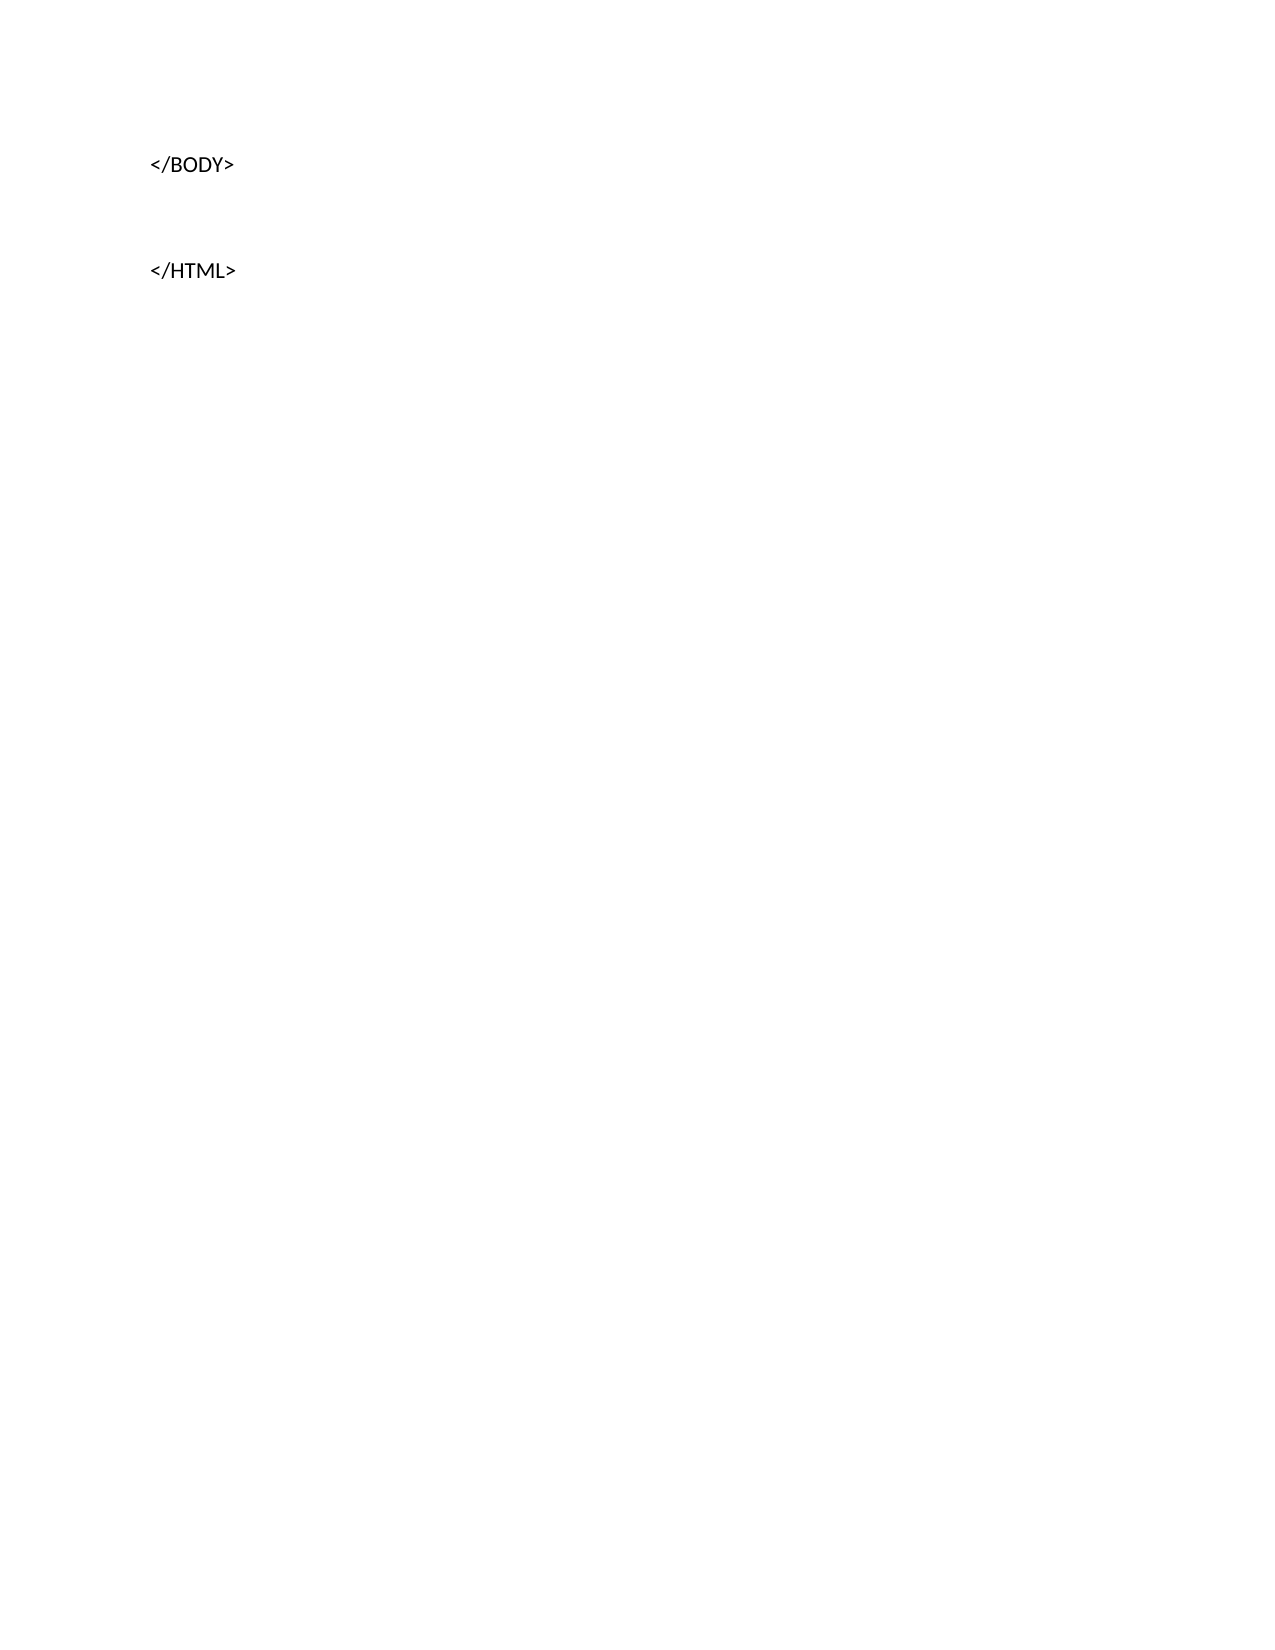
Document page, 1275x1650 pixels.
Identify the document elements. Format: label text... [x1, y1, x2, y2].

text </BODY> [150, 150, 1125, 178]
text </HTML> [150, 256, 1125, 284]
